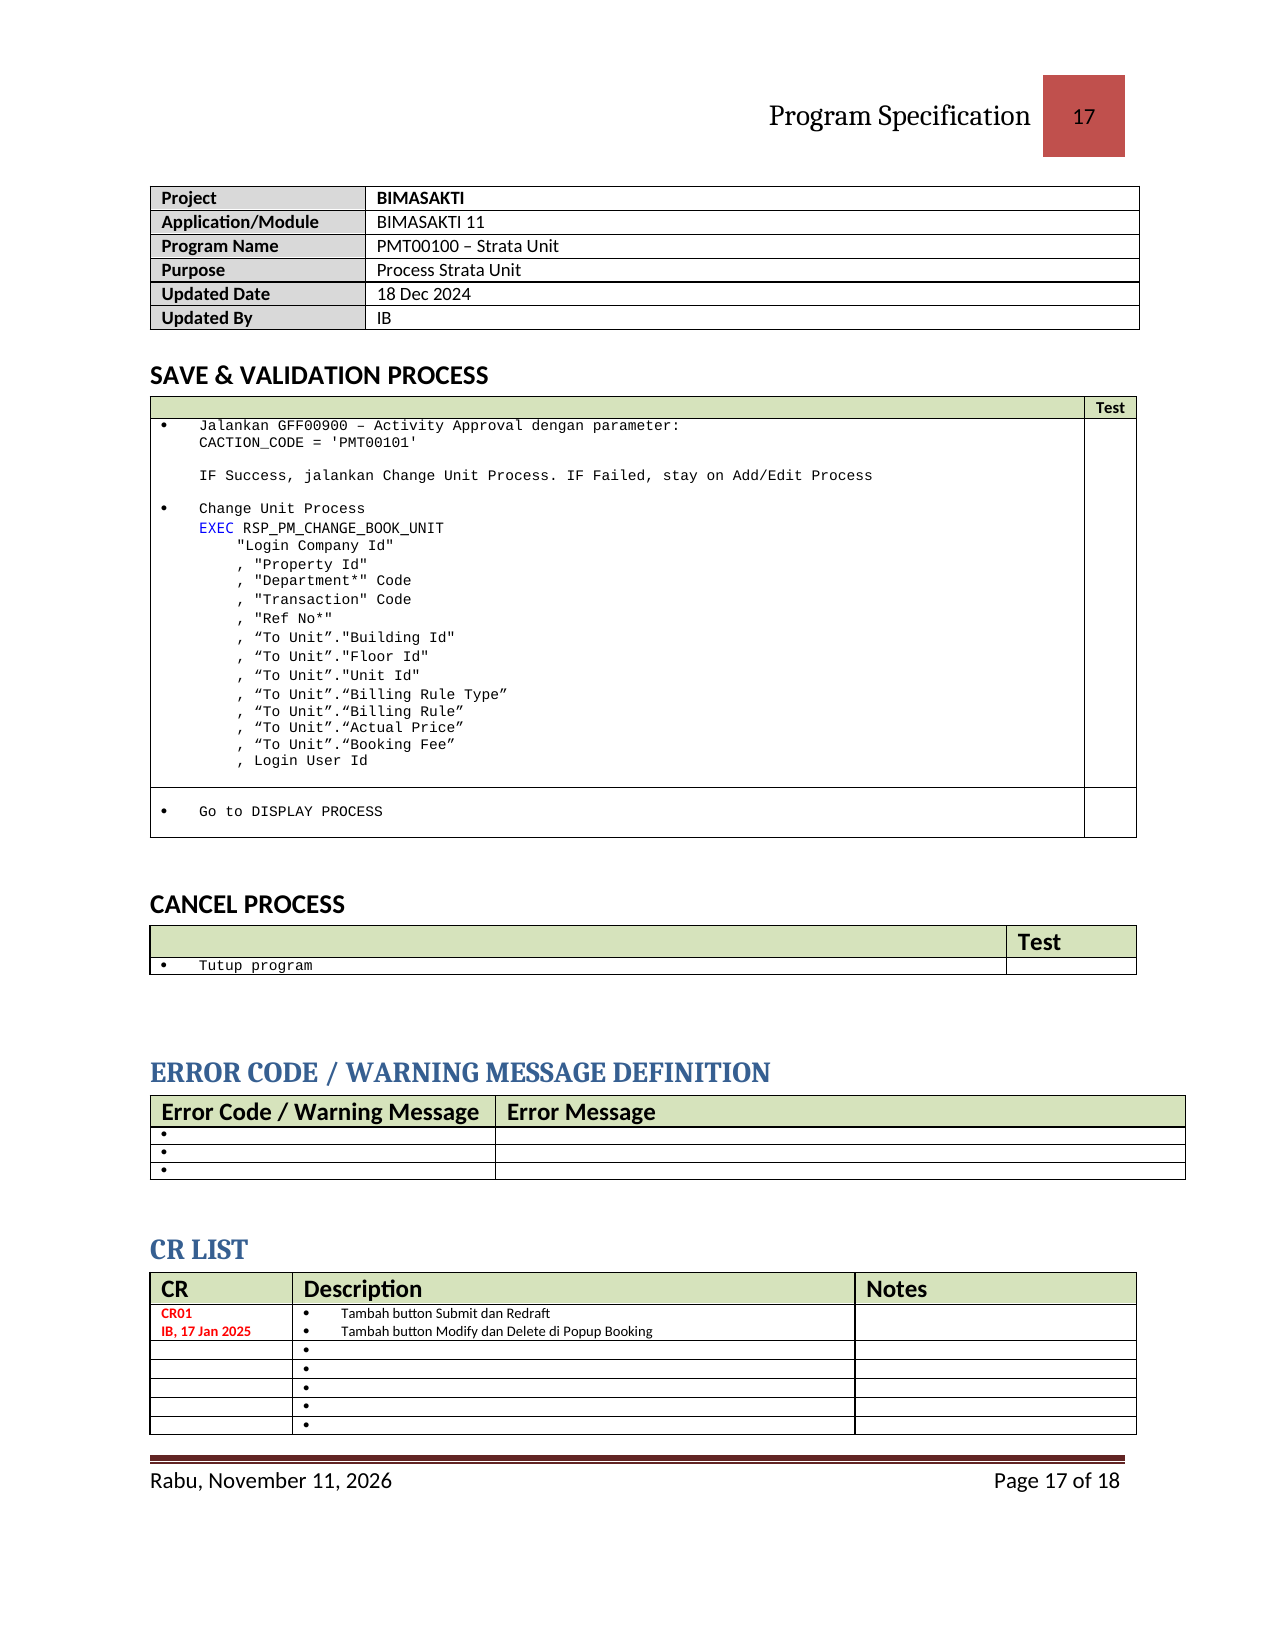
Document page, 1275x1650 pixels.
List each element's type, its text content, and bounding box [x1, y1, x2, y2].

table_cell Jalankan GFF00900 – Activity Approval dengan parameter: CACTION_CODE = 'PMT00101' IF Success, jalankan Change Unit Process. IF Failed, stay on Add/Edit Process Change Unit Process EXEC RSP_PM_CHANGE_BOOK_UNIT "Login Company Id" , "Property Id" , "Department*" Code , "Transaction" Code , "Ref No*" , “To Unit”."Building Id" , “To Unit”."Floor Id" , “To Unit”."Unit Id" , “To Unit”.“Billing Rule Type” , “To Unit”.“Billing Rule” , “To Unit”.“Actual Price” , “To Unit”.“Booking Fee” , Login User Id [151, 419, 1084, 787]
table_cell [151, 1417, 292, 1434]
table_cell [293, 1360, 854, 1378]
table_cell [1085, 419, 1136, 787]
table_header [151, 397, 1084, 418]
table_header Notes [856, 1273, 1136, 1303]
table_cell [856, 1360, 1136, 1378]
table_header Description [293, 1273, 854, 1303]
table_cell [151, 1145, 495, 1162]
subtitle SAVE & VALIDATION PROCESS [150, 358, 1125, 391]
table_header Error Code / Warning Message [151, 1096, 495, 1126]
table_cell [856, 1305, 1136, 1340]
table_header Test [1007, 926, 1136, 957]
table_cell [151, 1128, 495, 1144]
table_cell [151, 1379, 292, 1397]
table_cell [856, 1341, 1136, 1359]
subtitle CR LIST [150, 1233, 1125, 1267]
subtitle ERROR CODE / WARNING MESSAGE DEFINITION [150, 1056, 1125, 1090]
table_cell Go to DISPLAY PROCESS [151, 788, 1084, 837]
table_cell [1007, 958, 1136, 974]
table_cell [496, 1128, 1185, 1144]
table_cell [151, 1163, 495, 1179]
table_cell [151, 1341, 292, 1359]
table_header Error Message [496, 1096, 1185, 1126]
subtitle CANCEL PROCESS [150, 887, 1125, 920]
table_cell Tutup program [151, 958, 1006, 974]
table_header CR [151, 1273, 292, 1303]
table_cell [496, 1145, 1185, 1162]
table_header Test [1085, 397, 1136, 418]
table_cell [1085, 788, 1136, 837]
table_cell [496, 1163, 1185, 1179]
table_cell [293, 1341, 854, 1359]
table_cell [293, 1417, 854, 1434]
table_cell [293, 1379, 854, 1397]
table_cell [856, 1398, 1136, 1416]
table_cell [856, 1379, 1136, 1397]
table_cell [151, 1360, 292, 1378]
table_header [151, 926, 1006, 957]
table_cell [856, 1417, 1136, 1434]
table_cell Tambah button Submit dan Redraft Tambah button Modify dan Delete di Popup Booking [293, 1305, 854, 1340]
table_cell CR01 IB, 17 Jan 2025 [151, 1305, 292, 1340]
table_cell [293, 1398, 854, 1416]
table_cell [151, 1398, 292, 1416]
